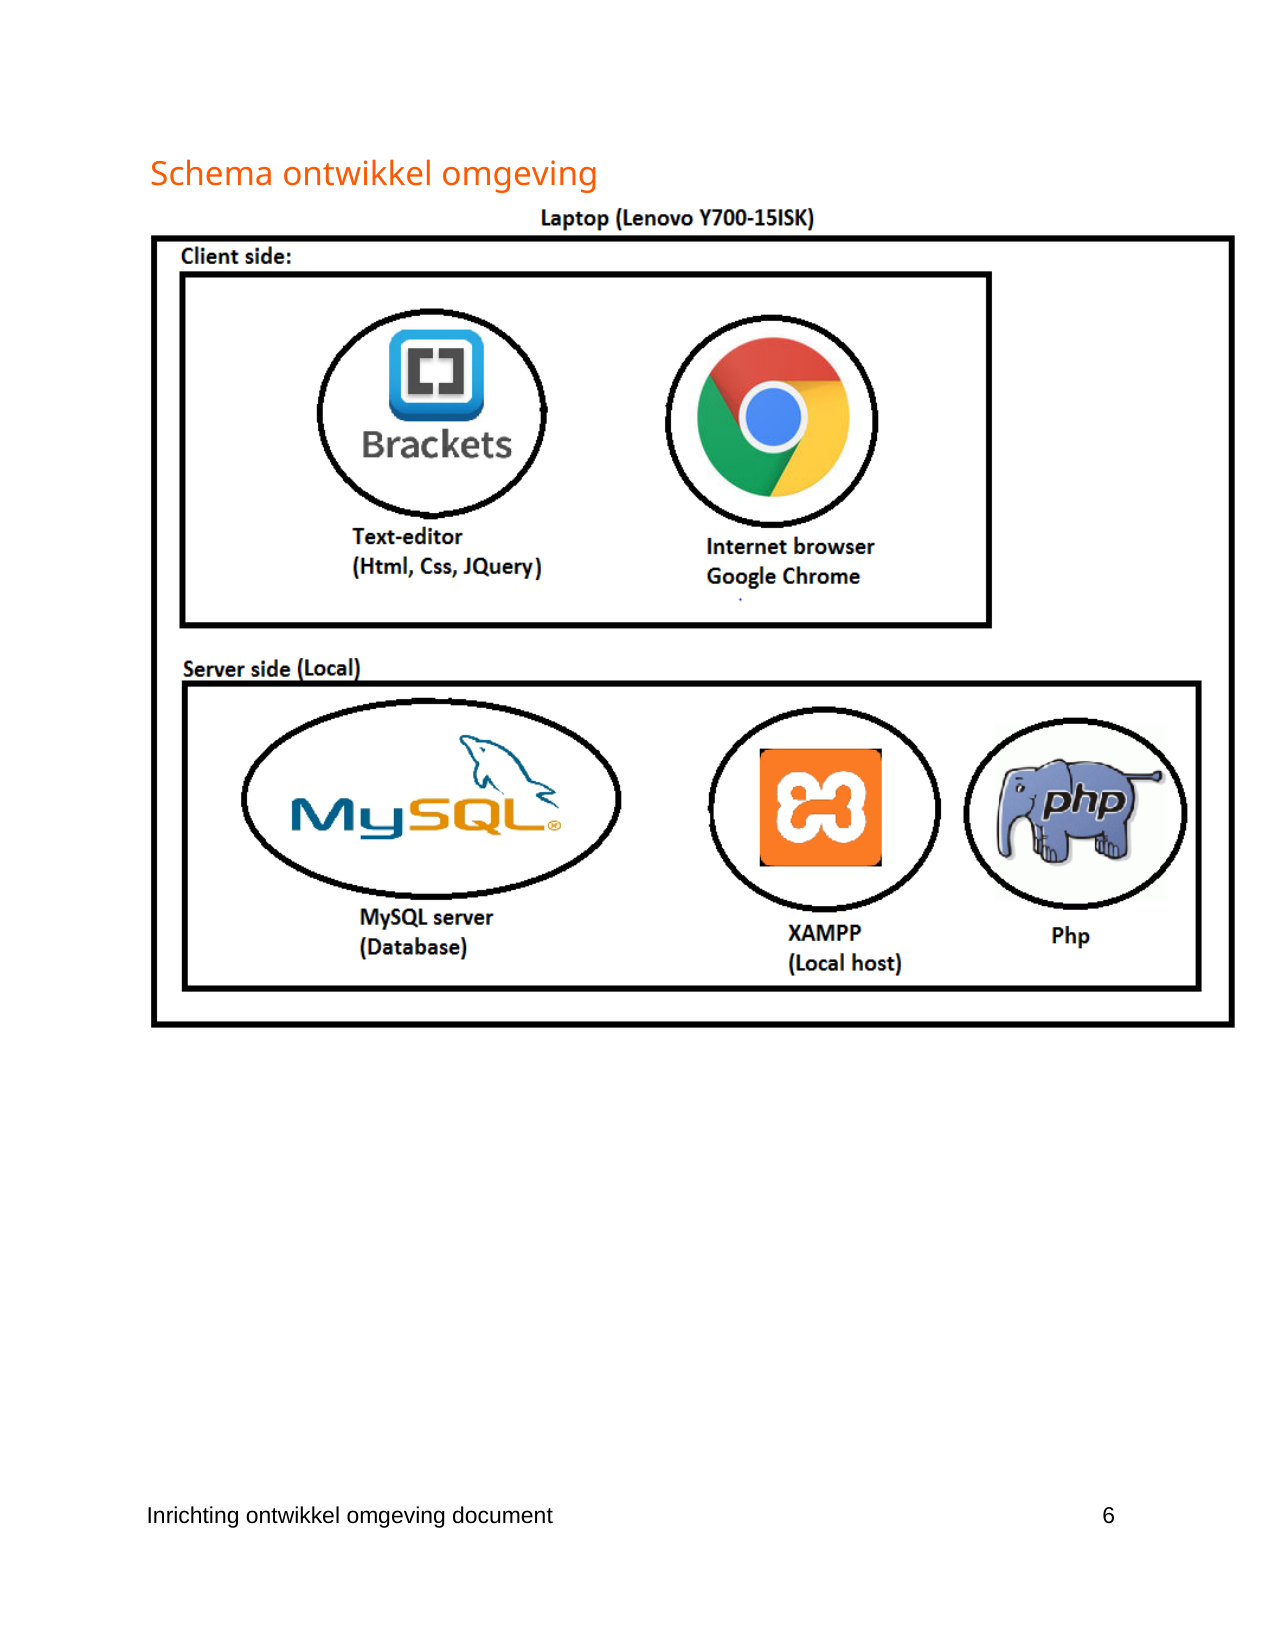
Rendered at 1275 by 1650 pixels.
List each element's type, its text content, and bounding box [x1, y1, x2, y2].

subtitle Schema ontwikkel omgeving [150, 150, 1125, 195]
picture [150, 202, 1236, 1029]
